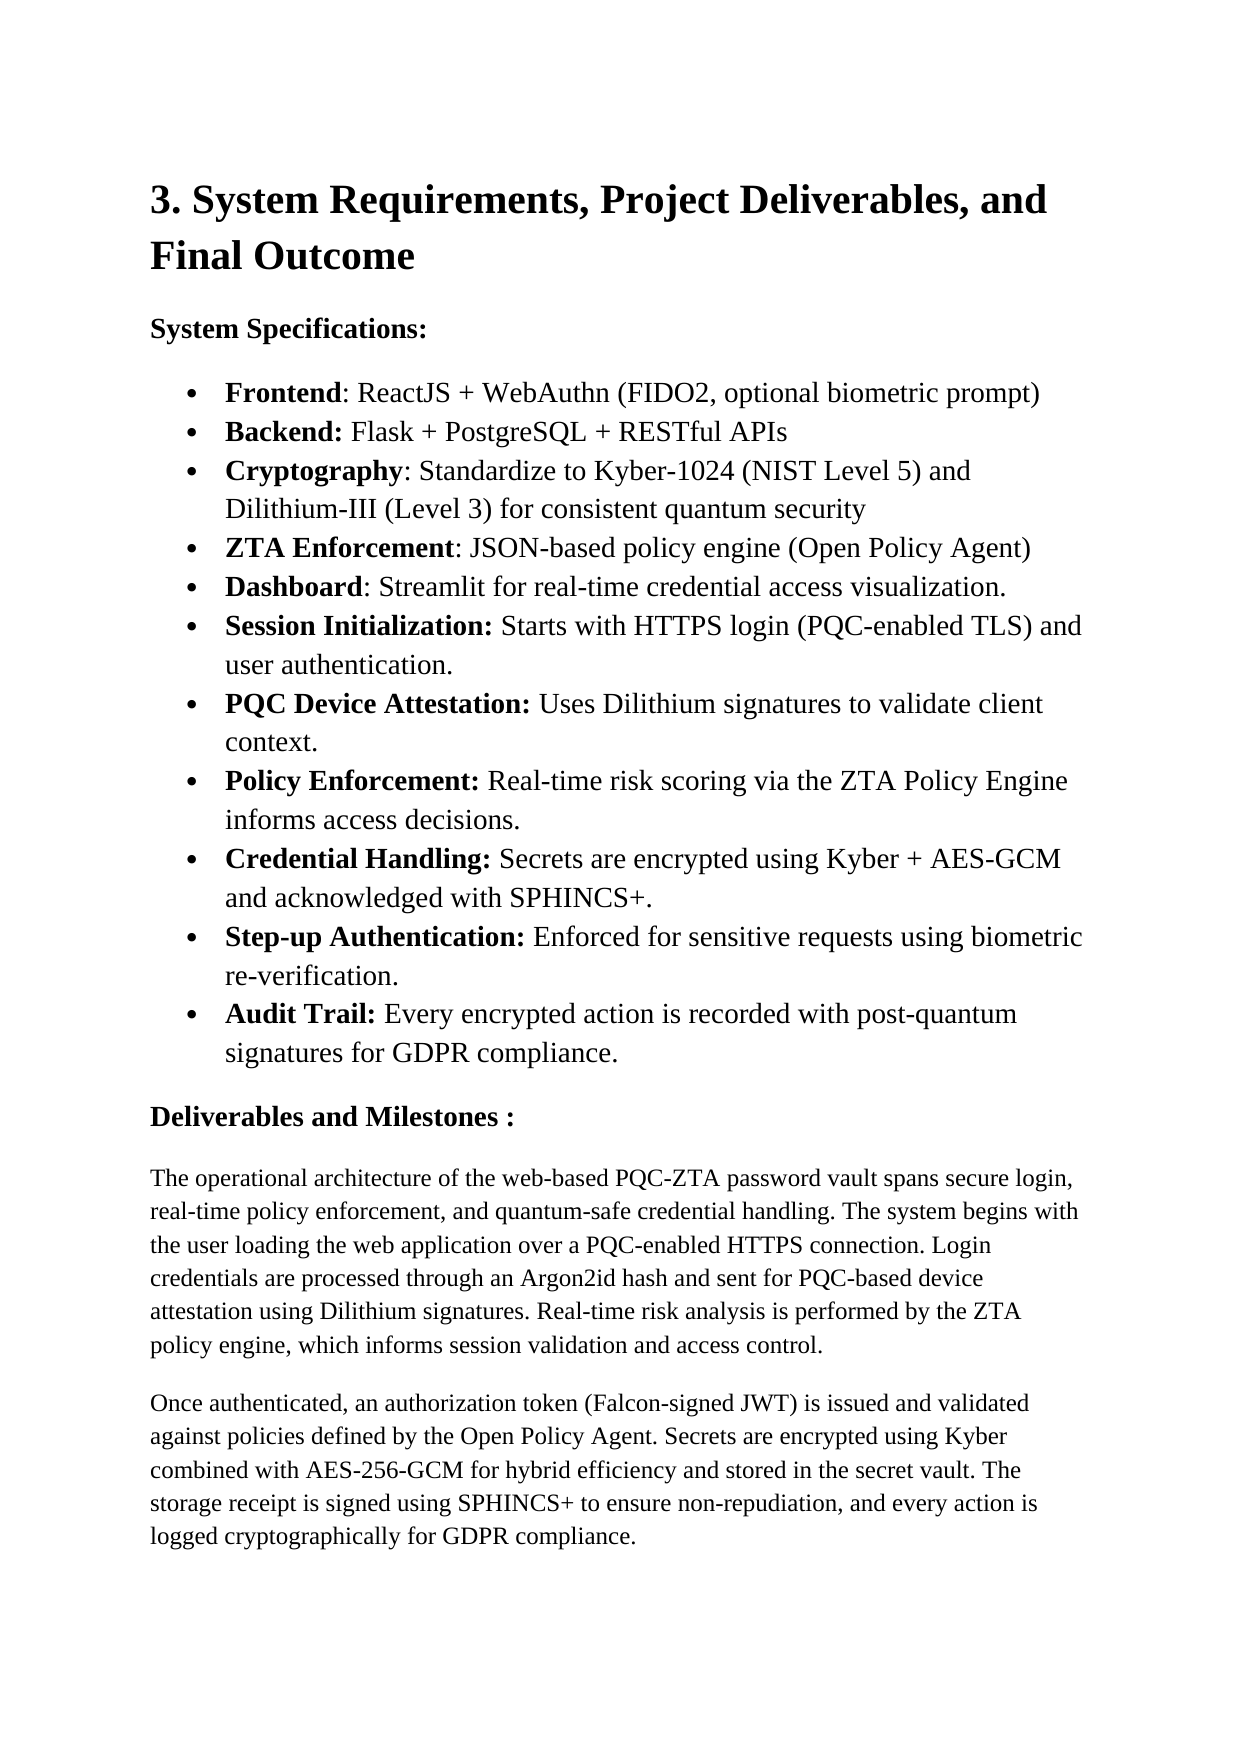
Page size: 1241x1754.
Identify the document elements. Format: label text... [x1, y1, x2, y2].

list Backend: Flask + PostgreSQL + RESTful APIs [187, 414, 1090, 447]
list Dashboard: Streamlit for real-time credential access visualization. [187, 569, 1090, 603]
text 3. System Requirements, Project Deliverables, and Final Outcome [150, 175, 1090, 278]
list PQC Device Attestation: Uses Dilithium signatures to validate client context. [187, 686, 1090, 758]
list Session Initialization: Starts with HTTPS login (PQC-enabled TLS) and user authentication. [187, 608, 1090, 680]
list Step-up Authentication: Enforced for sensitive requests using biometric re-verification. [187, 919, 1090, 991]
list Audit Trail: Every encrypted action is recorded with post-quantum signatures for GDPR compliance. [187, 997, 1090, 1069]
list Frontend: ReactJS + WebAuthn (FIDO2, optional biometric prompt) [187, 375, 1090, 408]
list Policy Enforcement: Real-time risk scoring via the ZTA Policy Engine informs access decisions. [187, 763, 1090, 836]
list ZTA Enforcement: JSON-based policy engine (Open Policy Agent) [187, 530, 1090, 564]
text Once authenticated, an authorization token (Falcon-signed JWT) is issued and validated against policies defined by the Open Policy Agent. Secrets are encrypted using Kyber combined with AES-256-GCM for hybrid efficiency and stored in the secret vault. The storage receipt is signed using SPHINCS+ to ensure non-repudiation, and every action is logged cryptographically for GDPR compliance. [150, 1388, 1090, 1550]
list Cryptography: Standardize to Kyber-1024 (NIST Level 5) and Dilithium-III (Level 3) for consistent quantum security [187, 453, 1090, 525]
list Credential Handling: Secrets are encrypted using Kyber + AES-GCM and acknowledged with SPHINCS+. [187, 841, 1090, 913]
text The operational architecture of the web-based PQC-ZTA password vault spans secure login, real-time policy enforcement, and quantum-safe credential handling. The system begins with the user loading the web application over a PQC-enabled HTTPS connection. Login credentials are processed through an Argon2id hash and sent for PQC-based device attestation using Dilithium signatures. Real-time risk analysis is performed by the ZTA policy engine, which informs session validation and access control. [150, 1163, 1090, 1358]
text System Specifications: [150, 311, 1090, 344]
text Deliverables and Milestones : [150, 1099, 1090, 1133]
